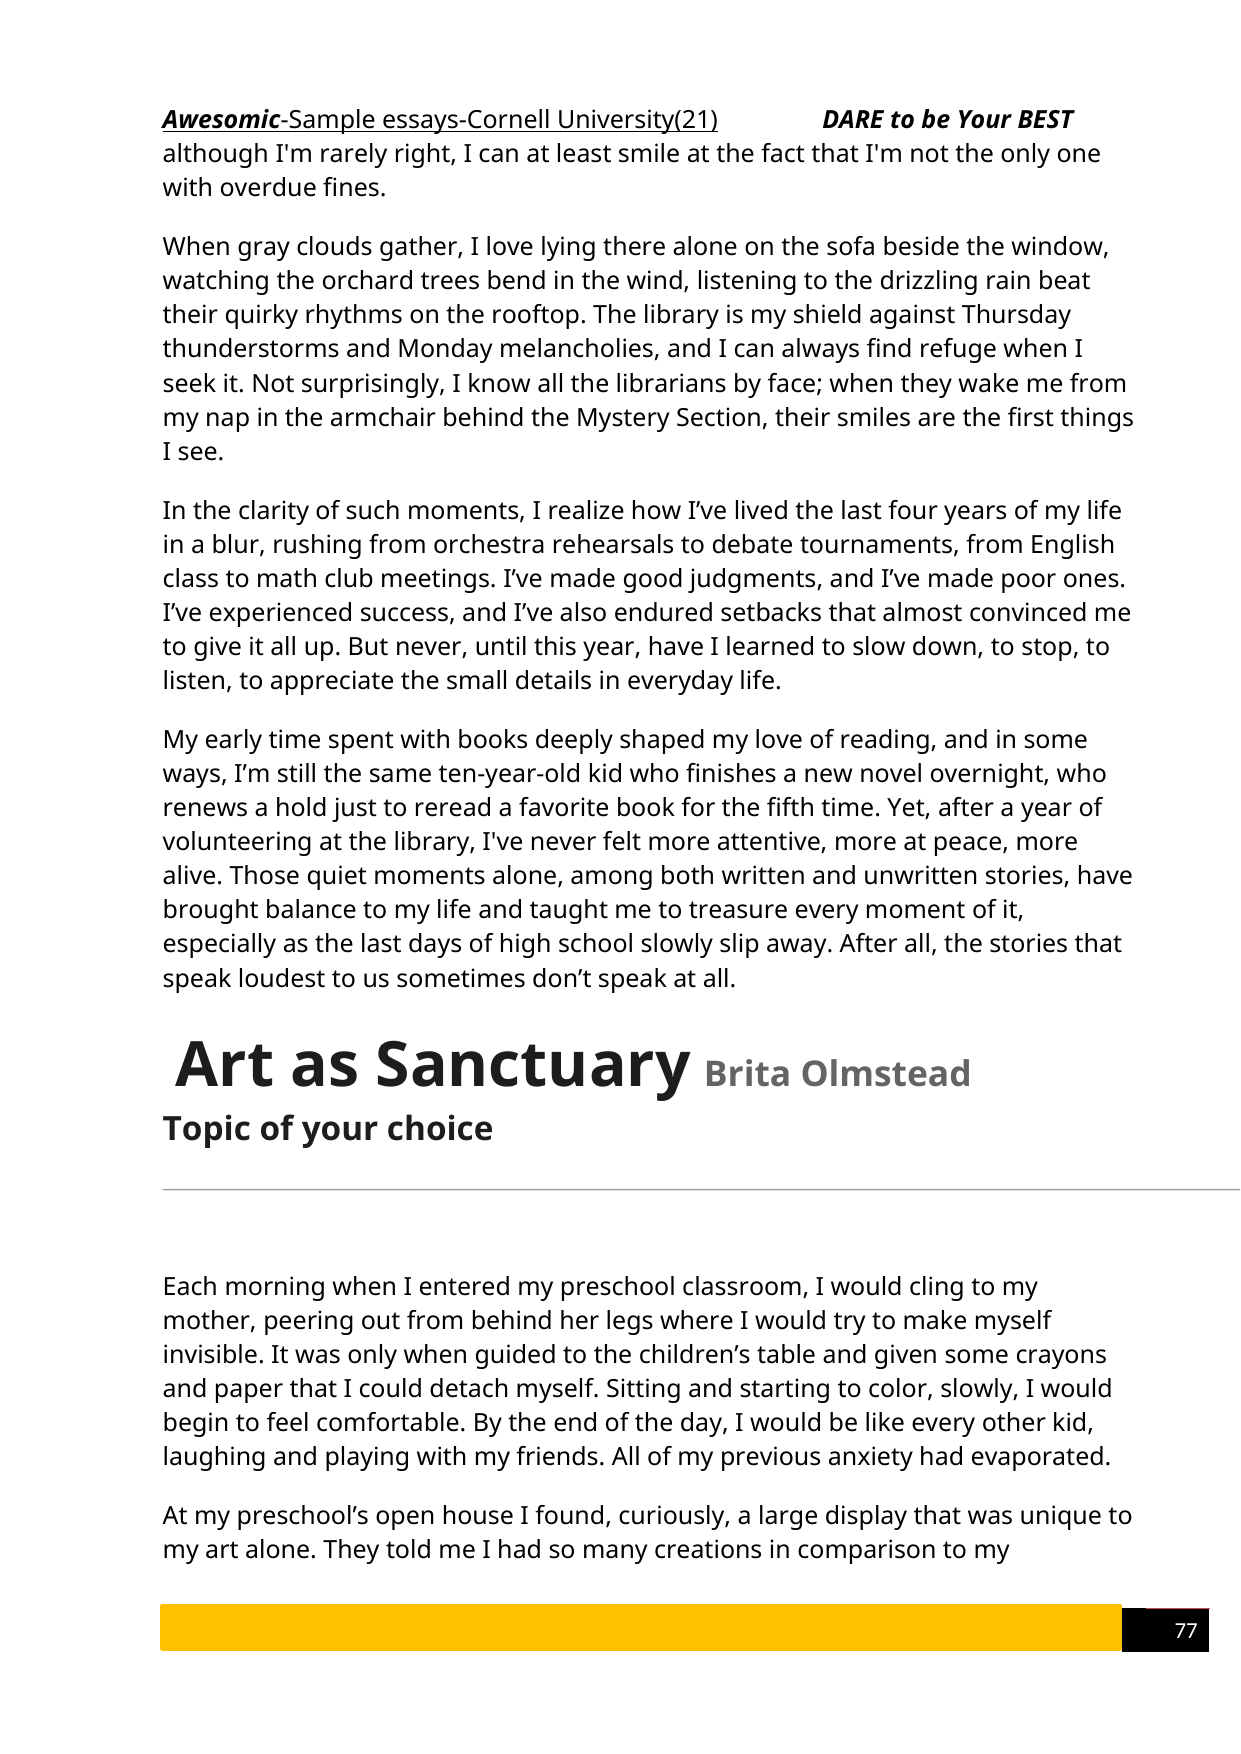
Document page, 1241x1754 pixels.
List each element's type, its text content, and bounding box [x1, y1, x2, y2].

text My early time spent with books deeply shaped my love of reading, and in some ways, I’m still the same ten-year-old kid who finishes a new novel overnight, who renews a hold just to reread a favorite book for the fifth time. Yet, after a year of volunteering at the library, I've never felt more attentive, more at peace, more alive. Those quiet moments alone, among both written and unwritten stories, have brought balance to my life and taught me to treasure every moment of it, especially as the last days of high school slowly slip away. After all, the stories that speak loudest to us sometimes don’t speak at all. [162, 722, 1137, 994]
text When gray clouds gather, I love lying there alone on the sofa beside the window, watching the orchard trees bend in the wind, listening to the drizzling rain beat their quirky rhythms on the rooftop. The library is my shield against Thursday thunderstorms and Monday melancholies, and I can always find refuge when I seek it. Not surprisingly, I know all the librarians by face; when they wake me from my nap in the armchair behind the Mystery Section, their smiles are the first things I see. [162, 229, 1137, 467]
text Each morning when I entered my preschool classroom, I would cling to my mother, peering out from behind her legs where I would try to make myself invisible. It was only when guided to the children’s table and given some crayons and paper that I could detach myself. Sitting and starting to color, slowly, I would begin to feel comfortable. By the end of the day, I would be like every other kid, laughing and playing with my friends. All of my previous anxiety had evaporated. [162, 1269, 1137, 1473]
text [162, 1498, 1137, 1566]
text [162, 136, 1137, 204]
text In the clarity of such moments, I realize how I’ve lived the last four years of my life in a blur, rushing from orchestra rehearsals to debate tournaments, from English class to math club meetings. I’ve made good judgments, and I’ve made poor ones. I’ve experienced success, and I’ve also endured setbacks that almost convinced me to give it all up. But never, until this year, have I learned to slow down, to stop, to listen, to appreciate the small details in everyday life. [162, 492, 1137, 697]
text Topic of your choice [162, 1104, 1137, 1150]
subtitle Art as Sanctuary Brita Olmstead [162, 1019, 1137, 1104]
